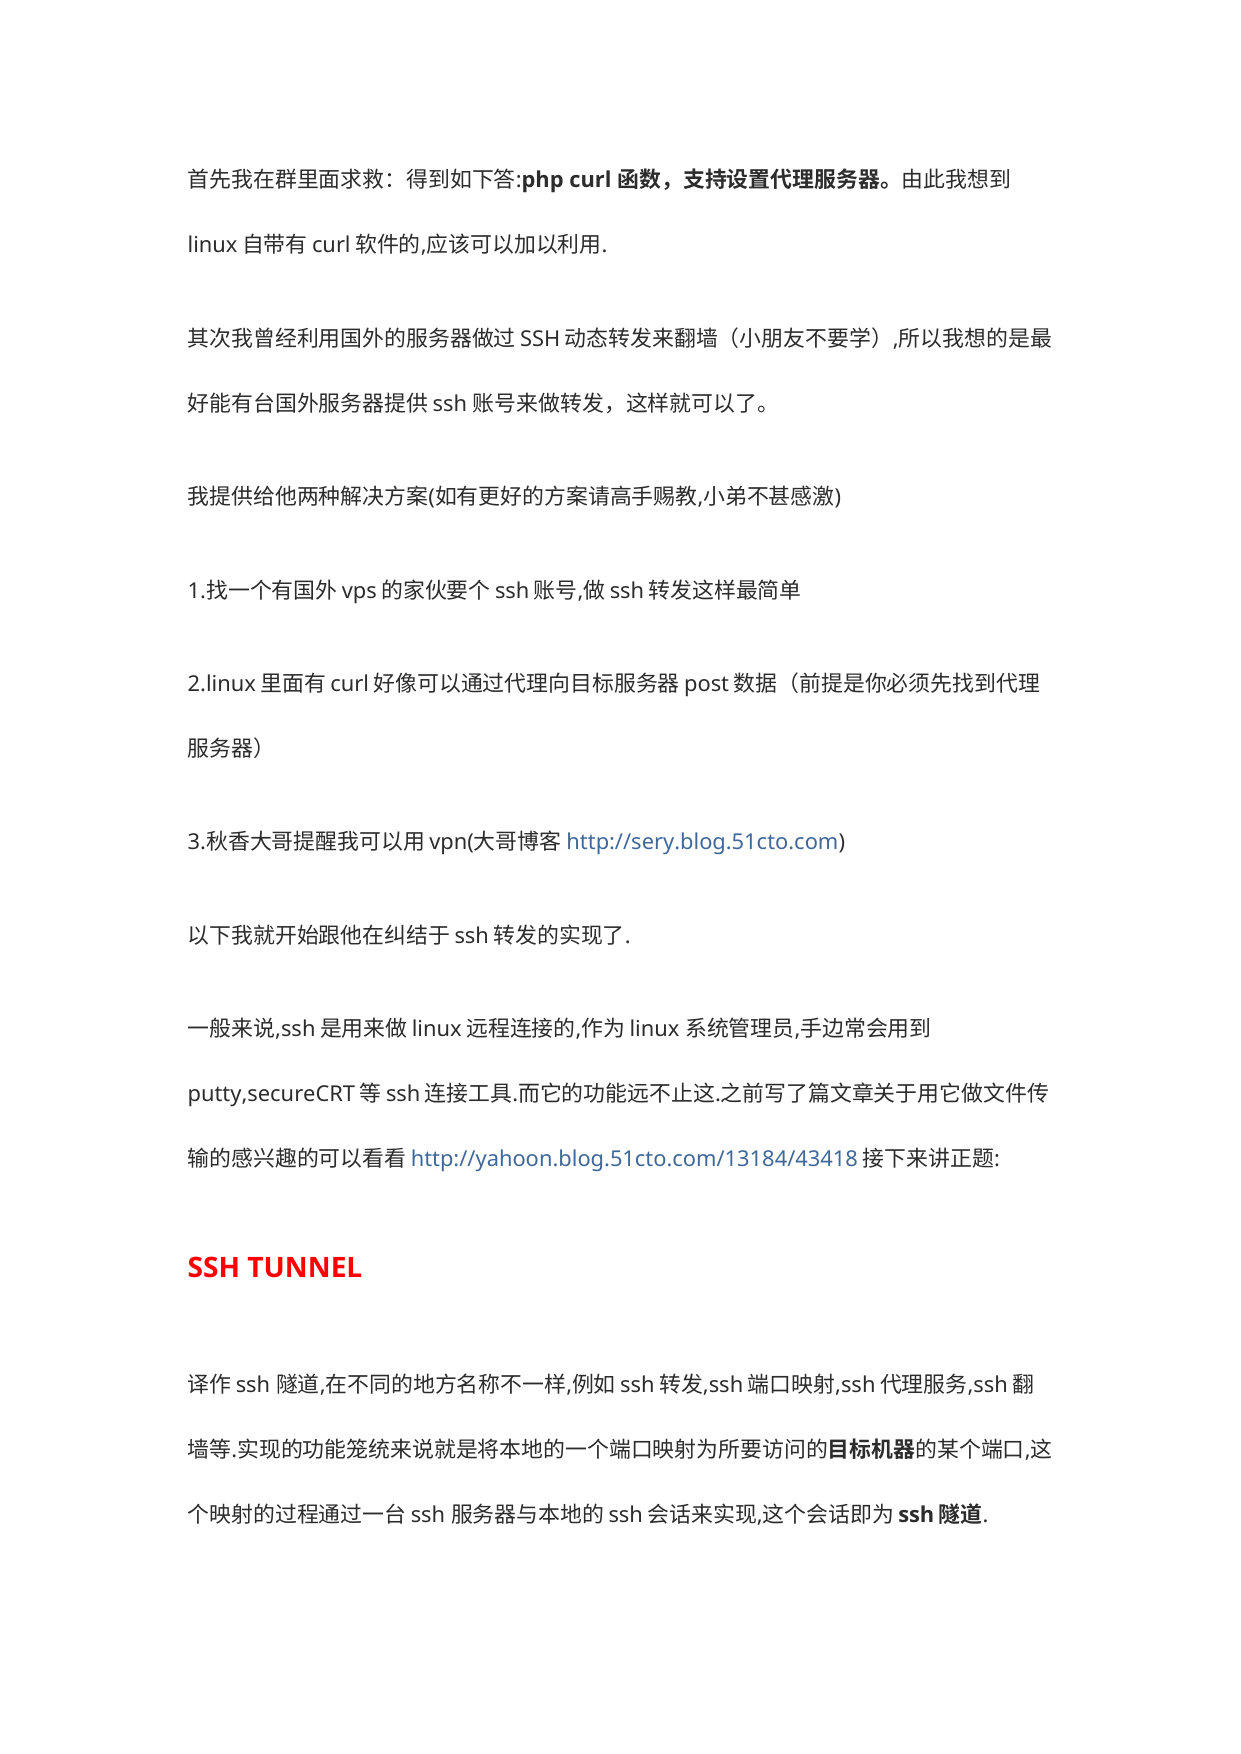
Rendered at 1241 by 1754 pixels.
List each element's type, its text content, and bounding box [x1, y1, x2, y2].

text 首先我在群里面求救：得到如下答:php curl 函数，支持设置代理服务器。由此我想到linux自带有curl软件的,应该可以加以利用. [187, 162, 1053, 259]
text 以下我就开始跟他在纠结于ssh转发的实现了. [187, 917, 1053, 950]
text 我提供给他两种解决方案(如有更好的方案请高手赐教,小弟不甚感激) [187, 479, 1053, 511]
text 1.找一个有国外vps的家伙要个ssh账号,做ssh转发这样最简单 [187, 572, 1053, 605]
text 译作ssh 隧道,在不同的地方名称不一样,例如ssh转发,ssh端口映射,ssh代理服务,ssh翻墙等.实现的功能笼统来说就是将本地的一个端口映射为所要访问的目标机器的某个端口,这个映射的过程通过一台ssh 服务器与本地的ssh会话来实现,这个会话即为ssh隧道. [187, 1367, 1053, 1529]
text 3.秋香大哥提醒我可以用vpn(大哥博客 http://sery.blog.51cto.com) [187, 824, 1053, 857]
text SSH TUNNEL [187, 1234, 1053, 1299]
text 一般来说,ssh是用来做linux远程连接的,作为linux 系统管理员,手边常会用到putty,secureCRT等ssh连接工具.而它的功能远不止这.之前写了篇文章关于用它做文件传输的感兴趣的可以看看http://yahoon.blog.51cto.com/13184/43418接下来讲正题: [187, 1011, 1053, 1173]
text 其次我曾经利用国外的服务器做过SSH动态转发来翻墙（小朋友不要学）,所以我想的是最好能有台国外服务器提供ssh 账号来做转发，这样就可以了。 [187, 320, 1053, 418]
text 2.linux里面有curl好像可以通过代理向目标服务器post数据（前提是你必须先找到代理服务器） [187, 666, 1053, 763]
